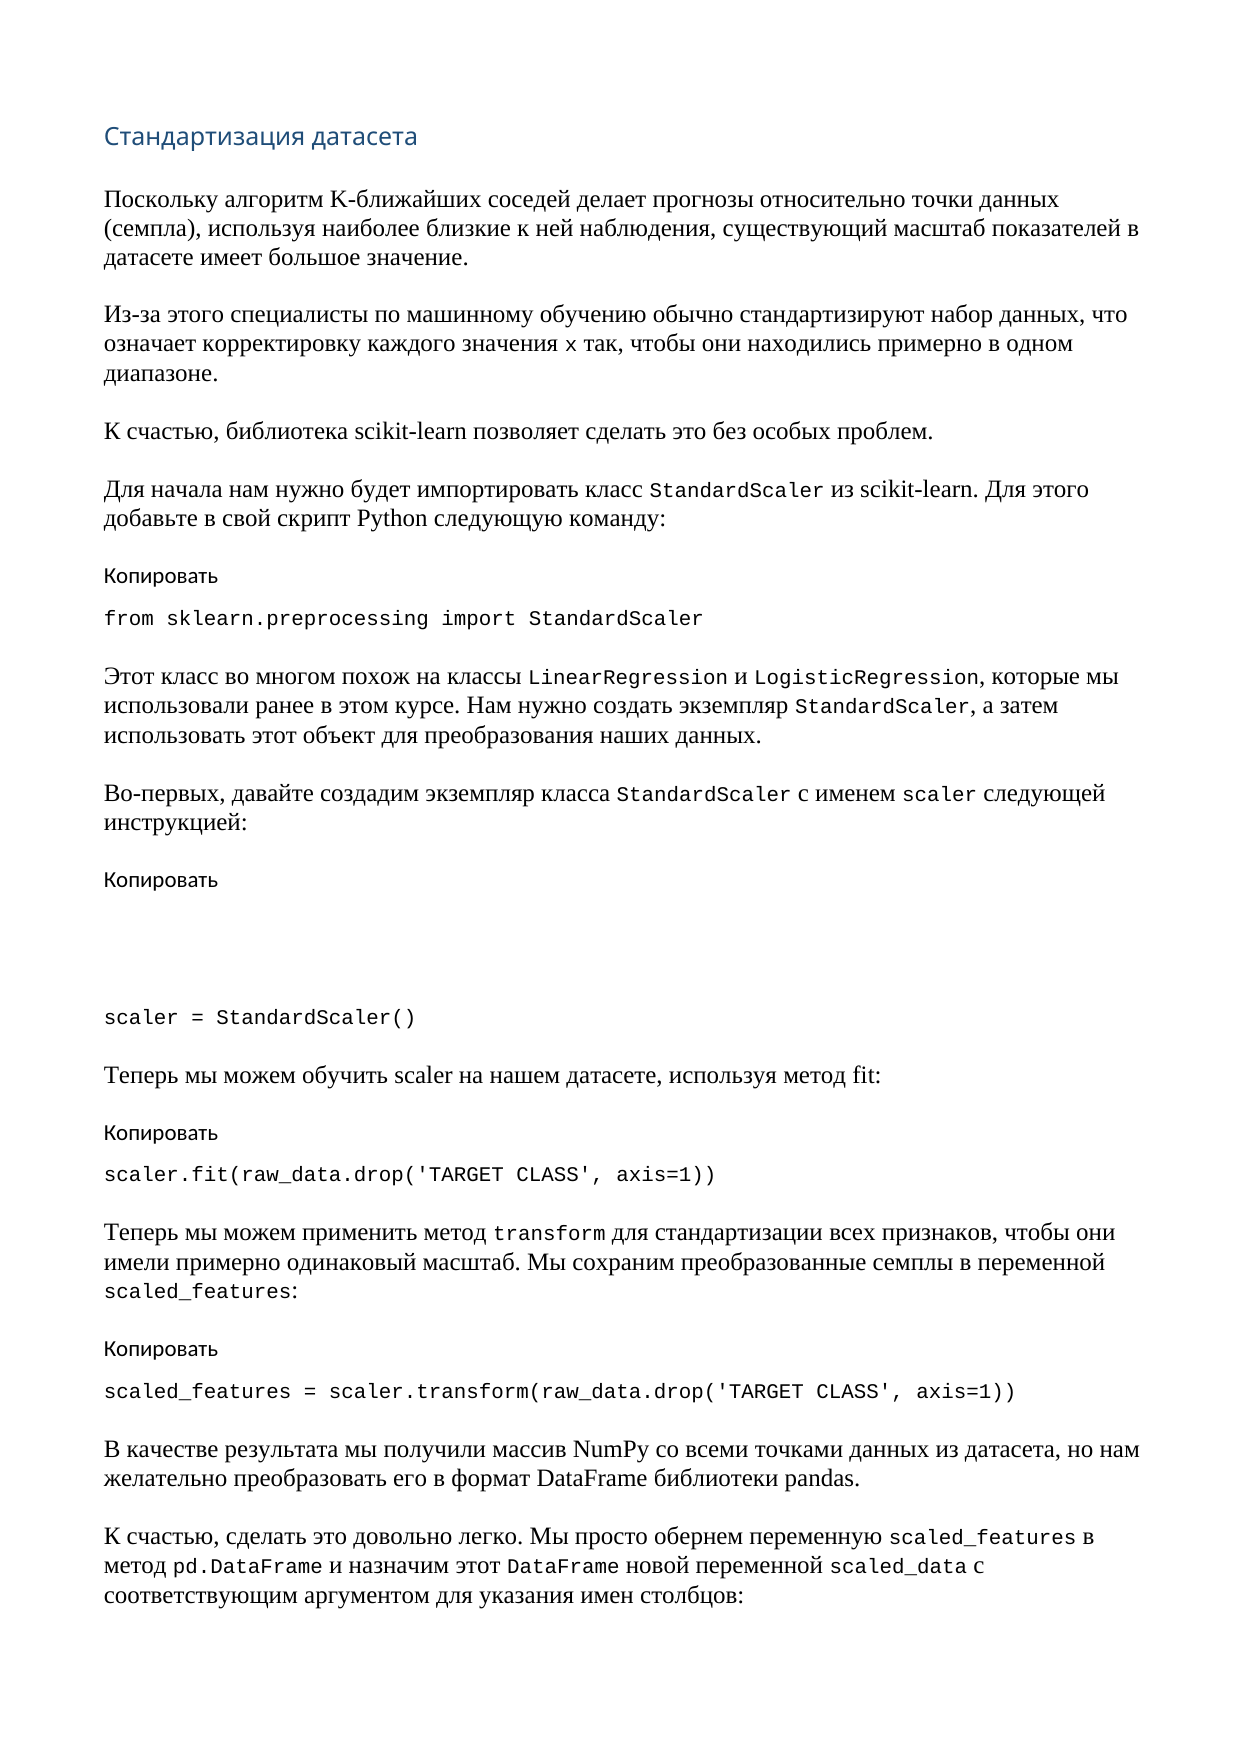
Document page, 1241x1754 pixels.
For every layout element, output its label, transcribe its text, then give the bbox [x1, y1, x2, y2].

text Поскольку алгоритм K-ближайших соседей делает прогнозы относительно точки данных (семпла), используя наиболее близкие к ней наблюдения, существующий масштаб показателей в датасете имеет большое значение. [103, 184, 1152, 270]
text Теперь мы можем применить метод transform для стандартизации всех признаков, чтобы они имели примерно одинаковый масштаб. Мы сохраним преобразованные семплы в переменной scaled_features: [103, 1217, 1152, 1305]
subtitle Стандартизация датасета [103, 118, 1152, 152]
text К счастью, сделать это довольно легко. Мы просто обернем переменную scaled_features в метод pd.DataFrame и назначим этот DataFrame новой переменной scaled_data с соответствующим аргументом для указания имен столбцов: [103, 1521, 1152, 1609]
text scaler.fit(raw_data.drop('TARGET CLASS', axis=1)) [103, 1164, 1152, 1188]
text from sklearn.preprocessing import StandardScaler [103, 608, 1152, 632]
text scaler = StandardScaler() [103, 1007, 1152, 1031]
text Из-за этого специалисты по машинному обучению обычно стандартизируют набор данных, что означает корректировку каждого значения x так, чтобы они находились примерно в одном диапазоне. [103, 299, 1152, 387]
text Копировать [103, 1118, 1152, 1146]
text Во-первых, давайте создадим экземпляр класса StandardScaler с именем scaler следующей инструкцией: [103, 778, 1152, 836]
text Копировать [103, 561, 1152, 589]
text К счастью, библиотека scikit-learn позволяет сделать это без особых проблем. [103, 416, 1152, 444]
text Копировать [103, 1334, 1152, 1362]
text Для начала нам нужно будет импортировать класс StandardScaler из scikit-learn. Для этого добавьте в свой скрипт Python следующую команду: [103, 474, 1152, 532]
text Теперь мы можем обучить scaler на нашем датасете, используя метод fit: [103, 1060, 1152, 1088]
text В качестве результата мы получили массив NumPy со всеми точками данных из датасета, но нам желательно преобразовать его в формат DataFrame библиотеки pandas. [103, 1434, 1152, 1492]
text Копировать [103, 865, 1152, 893]
text Этот класс во многом похож на классы LinearRegression и LogisticRegression, которые мы использовали ранее в этом курсе. Нам нужно создать экземпляр StandardScaler, а затем использовать этот объект для преобразования наших данных. [103, 661, 1152, 749]
text scaled_features = scaler.transform(raw_data.drop('TARGET CLASS', axis=1)) [103, 1381, 1152, 1405]
